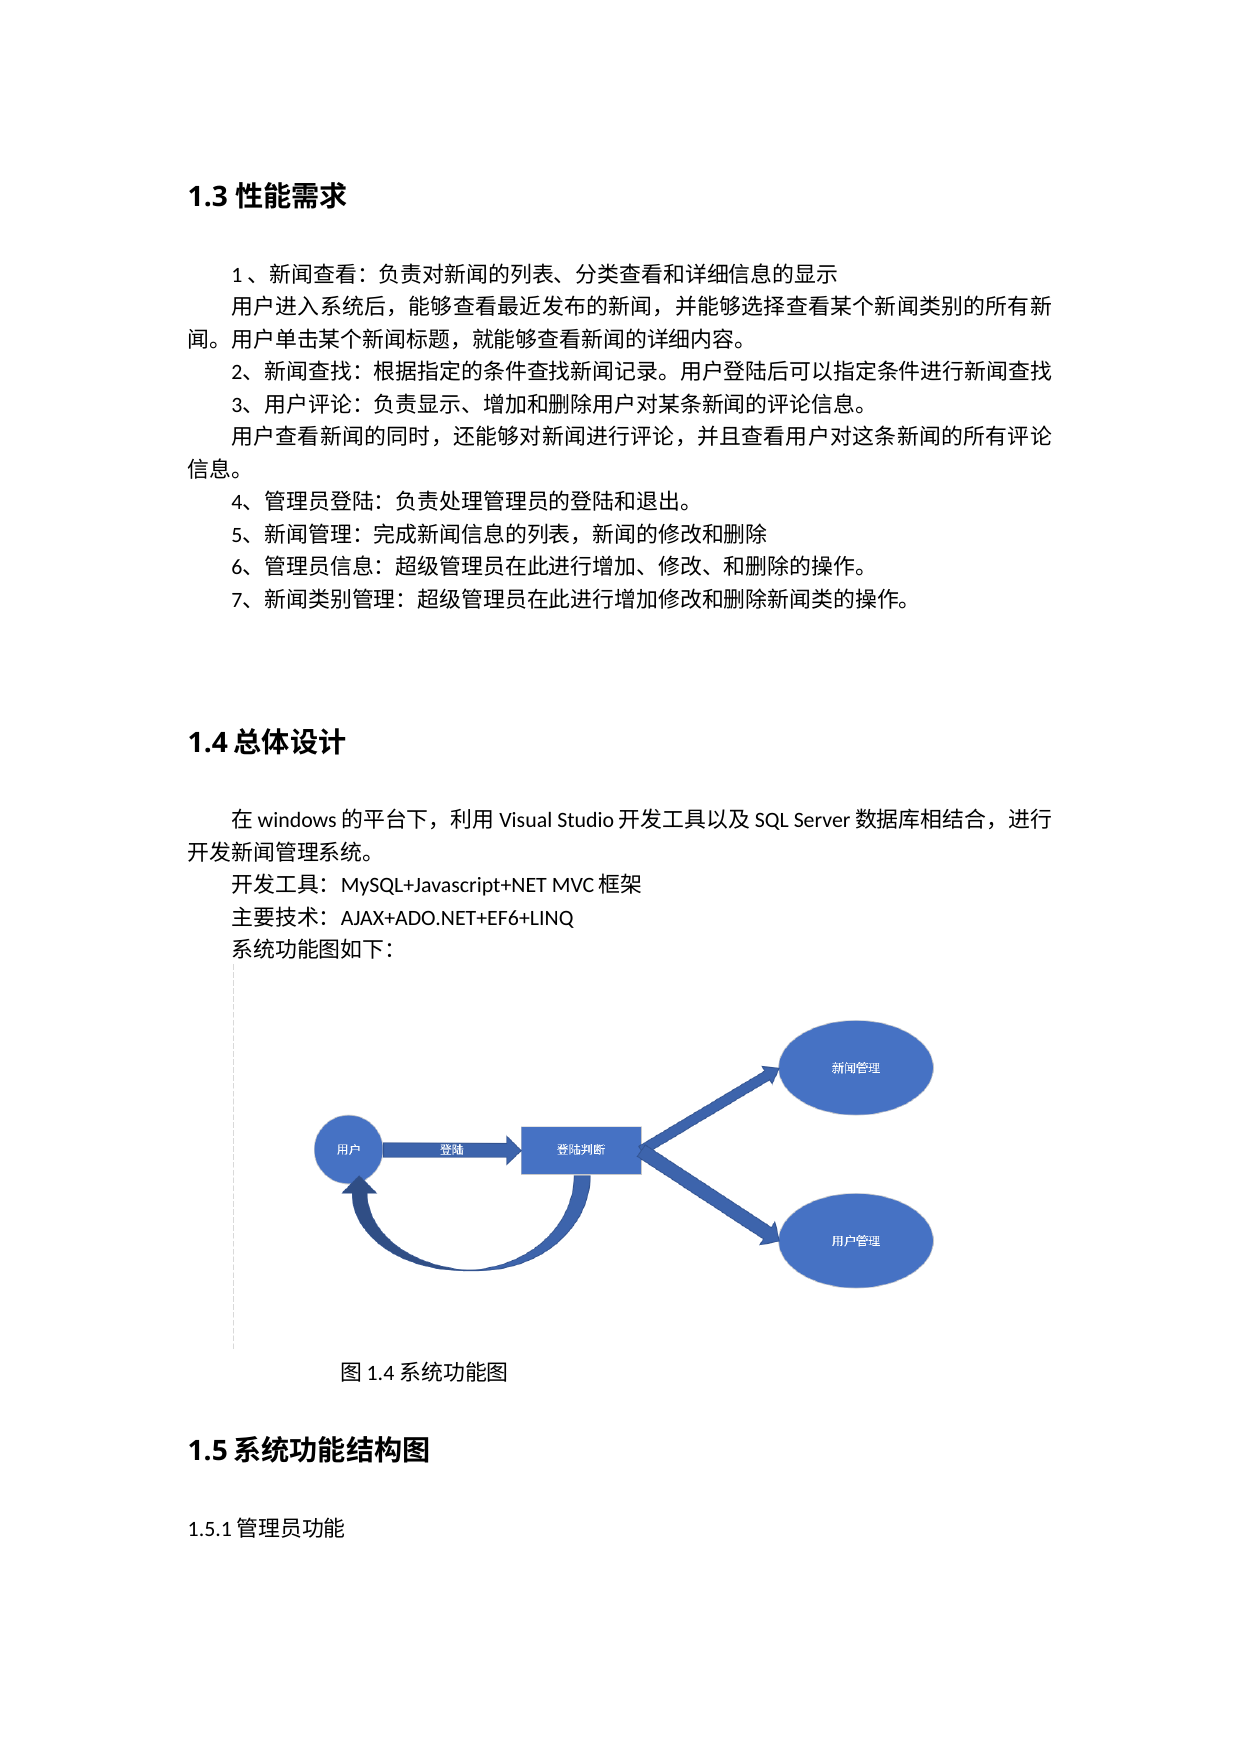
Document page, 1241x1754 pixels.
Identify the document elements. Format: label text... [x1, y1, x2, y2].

list 新闻管理：完成新闻信息的列表，新闻的修改和删除 [187, 516, 1053, 549]
text 开发工具：MySQL+Javascript+NET MVC框架 [187, 867, 1053, 899]
text 1 、新闻查看：负责对新闻的列表、分类查看和详细信息的显示 [187, 256, 1053, 289]
text 系统功能图如下： [187, 932, 1053, 964]
text 图1.4 系统功能图 [187, 1354, 1053, 1387]
text 3、用户评论：负责显示、增加和删除用户对某条新闻的评论信息。 [187, 386, 1053, 419]
subtitle 1.4总体设计 [187, 708, 1053, 773]
subtitle 1.3 性能需求 [187, 162, 1053, 227]
subtitle 1.5系统功能结构图 [187, 1416, 1053, 1481]
text 用户进入系统后，能够查看最近发布的新闻，并能够选择查看某个新闻类别的所有新闻。用户单击某个新闻标题，就能够查看新闻的详细内容。 [187, 289, 1053, 354]
picture [231, 964, 1096, 1351]
list 7、新闻类别管理：超级管理员在此进行增加修改和删除新闻类的操作。 [187, 581, 1053, 614]
list 6、管理员信息：超级管理员在此进行增加、修改、和删除的操作。 [187, 549, 1053, 581]
text 在windows的平台下，利用Visual Studio开发工具以及SQL Server数据库相结合，进行开发新闻管理系统。 [187, 802, 1053, 867]
text 1.5.1管理员功能 [187, 1510, 1053, 1543]
text 用户查看新闻的同时，还能够对新闻进行评论，并且查看用户对这条新闻的所有评论信息。 [187, 419, 1053, 484]
list 管理员登陆：负责处理管理员的登陆和退出。 [187, 484, 1053, 516]
text 2、新闻查找：根据指定的条件查找新闻记录。用户登陆后可以指定条件进行新闻查找 [187, 354, 1053, 386]
text 主要技术：AJAX+ADO.NET+EF6+LINQ [187, 899, 1053, 932]
